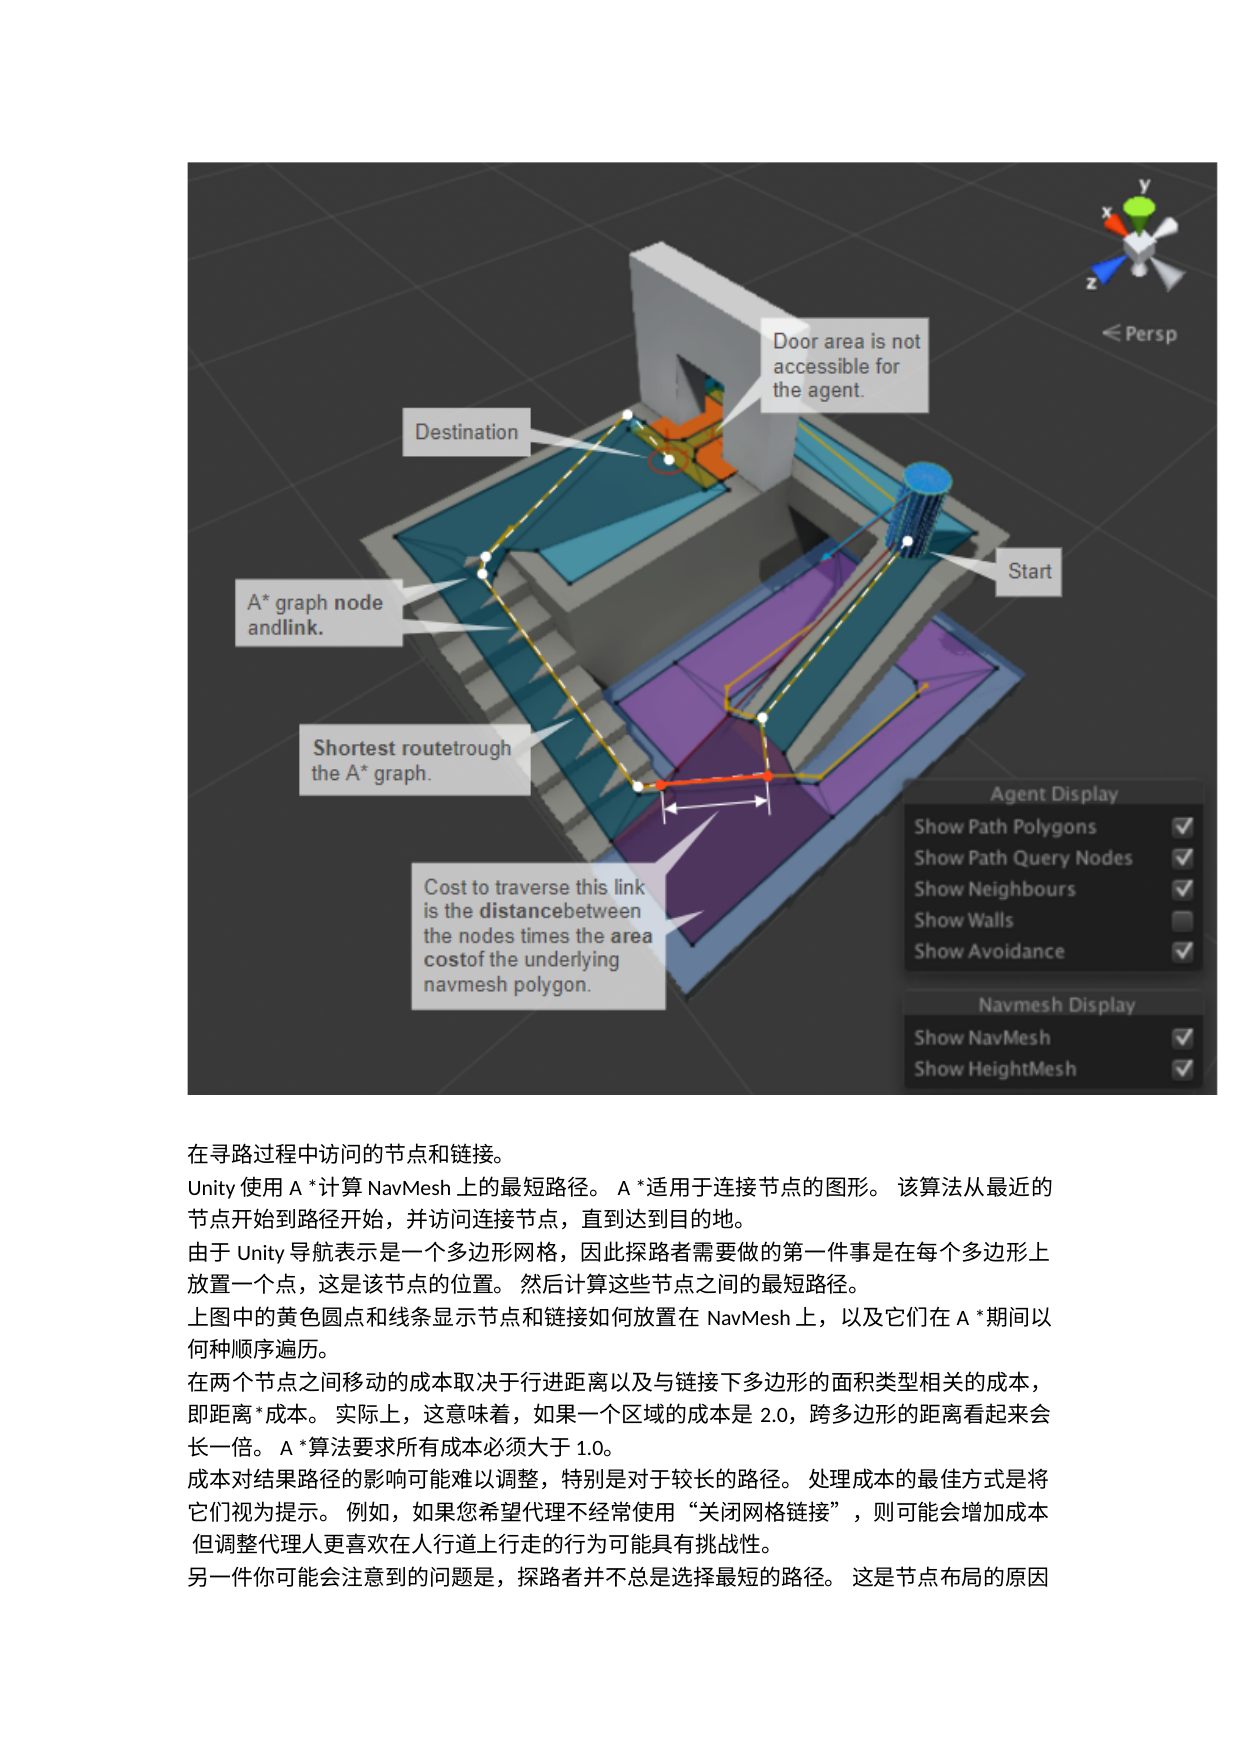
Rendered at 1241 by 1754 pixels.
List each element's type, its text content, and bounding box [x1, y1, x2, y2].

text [187, 1559, 1053, 1592]
text 在寻路过程中访问的节点和链接。 [187, 1104, 1053, 1169]
text 成本对结果路径的影响可能难以调整，特别是对于较长的路径。 处理成本的最佳方式是将它们视为提示。 例如，如果您希望代理不经常使用“关闭网格链接”，则可能会增加成本。 但调整代理人更喜欢在人行道上行走的行为可能具有挑战性。 [187, 1462, 1053, 1559]
text 上图中的黄色圆点和线条显示节点和链接如何放置在NavMesh上，以及它们在A *期间以何种顺序遍历。 [187, 1299, 1053, 1364]
text 在两个节点之间移动的成本取决于行进距离以及与链接下多边形的面积类型相关的成本，即距离*成本。 实际上，这意味着，如果一个区域的成本是2.0，跨多边形的距离看起来会长一倍。 A *算法要求所有成本必须大于1.0。 [187, 1364, 1053, 1462]
text Unity使用A *计算NavMesh上的最短路径。 A *适用于连接节点的图形。 该算法从最近的节点开始到路径开始，并访问连接节点，直到达到目的地。 [187, 1169, 1053, 1234]
picture [187, 162, 1219, 1095]
text 由于Unity导航表示是一个多边形网格，因此探路者需要做的第一件事是在每个多边形上放置一个点，这是该节点的位置。 然后计算这些节点之间的最短路径。 [187, 1234, 1053, 1299]
